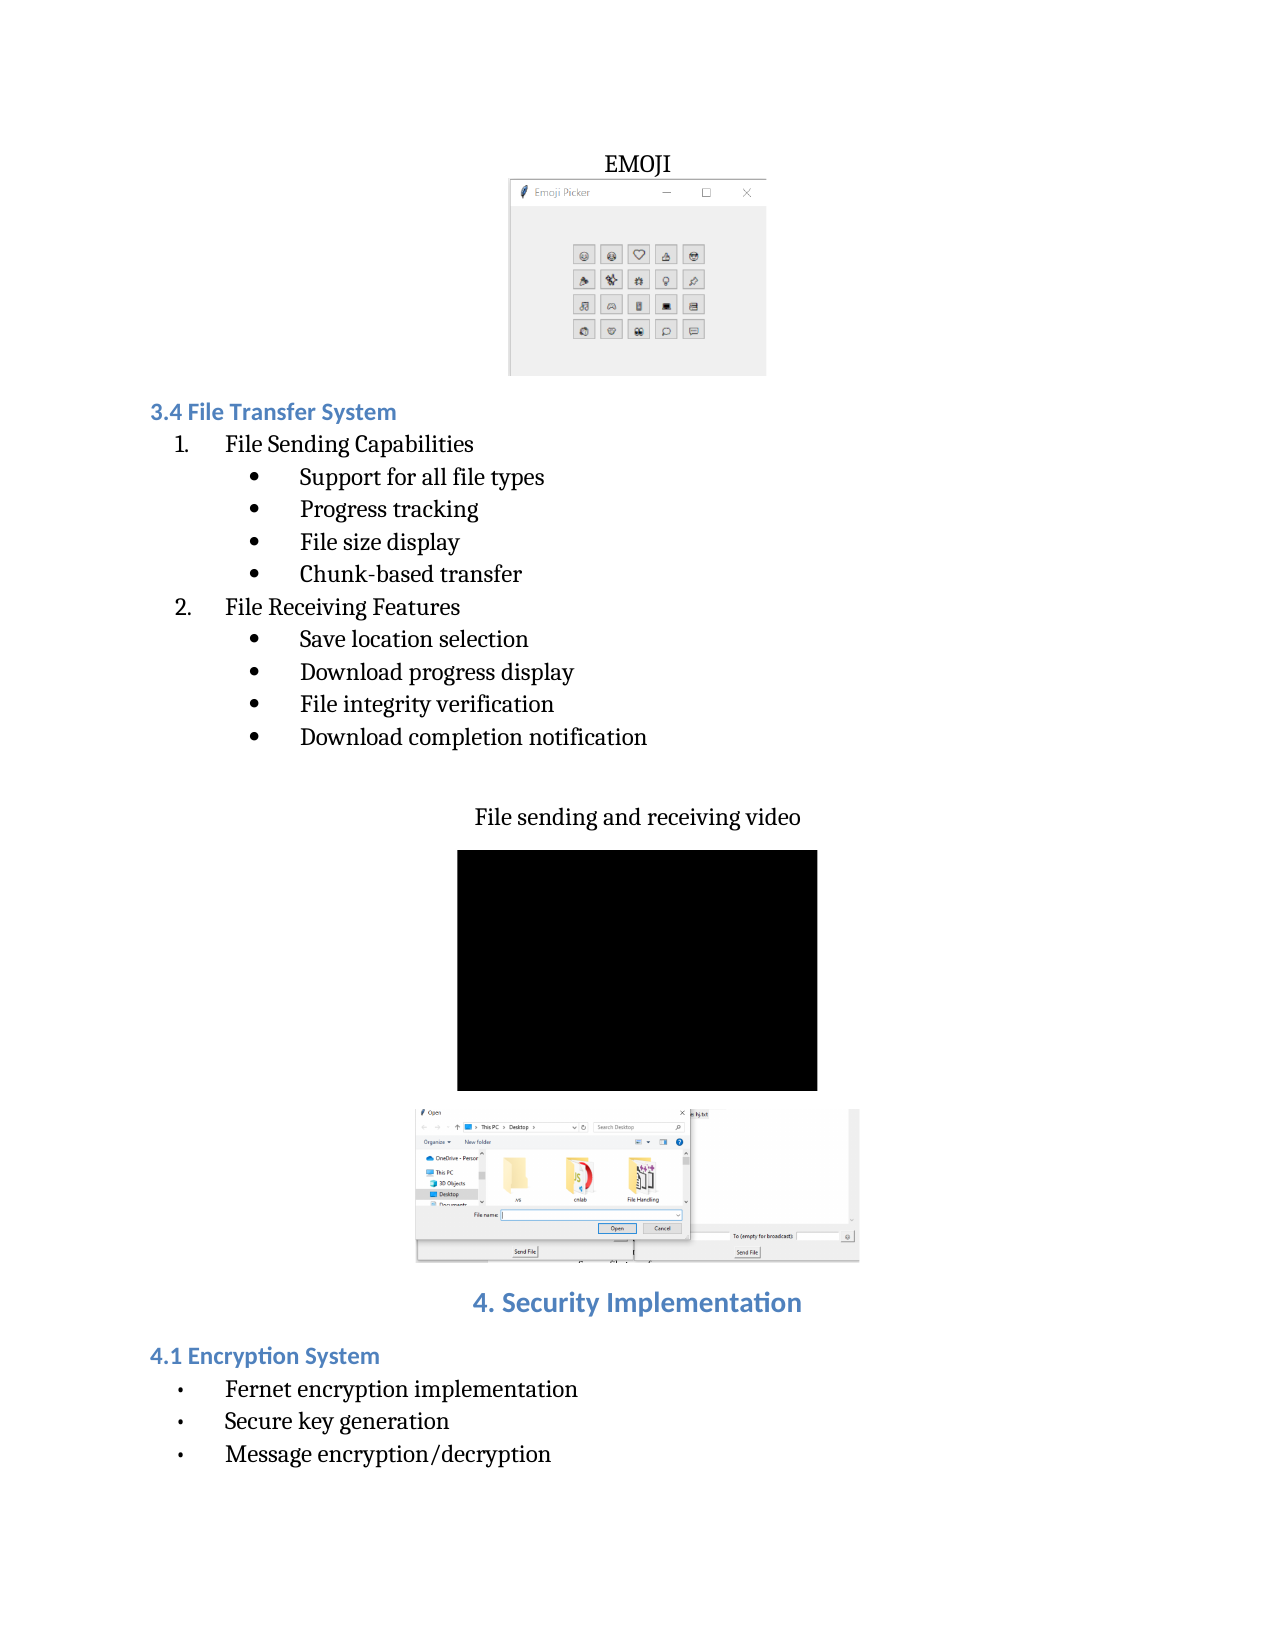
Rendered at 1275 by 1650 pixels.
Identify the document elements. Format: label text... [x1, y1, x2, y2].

text EMOJI [150, 150, 1125, 375]
list File size display [250, 528, 1125, 557]
subtitle 4.1 Encryption System [150, 1340, 1125, 1371]
picture [457, 850, 818, 1091]
subtitle 4. Security Implementation [150, 1284, 1125, 1319]
list File integrity verification [250, 690, 1125, 719]
list File Receiving Features [175, 593, 1125, 622]
picture [415, 1109, 860, 1263]
list Download progress display [250, 658, 1125, 687]
list Download completion notification [250, 723, 1125, 752]
list File Sending Capabilities [175, 430, 1125, 459]
text File sending and receiving video [150, 803, 1125, 832]
list Fernet encryption implementation [175, 1374, 1125, 1403]
list Chunk-based transfer [250, 560, 1125, 589]
list Secure key generation [175, 1407, 1125, 1436]
list Support for all file types [250, 463, 1125, 492]
list Save location selection [250, 625, 1125, 654]
picture [508, 178, 767, 376]
subtitle 3.4 File Transfer System [150, 396, 1125, 427]
list Progress tracking [250, 495, 1125, 524]
list Message encryption/decryption [175, 1439, 1125, 1468]
